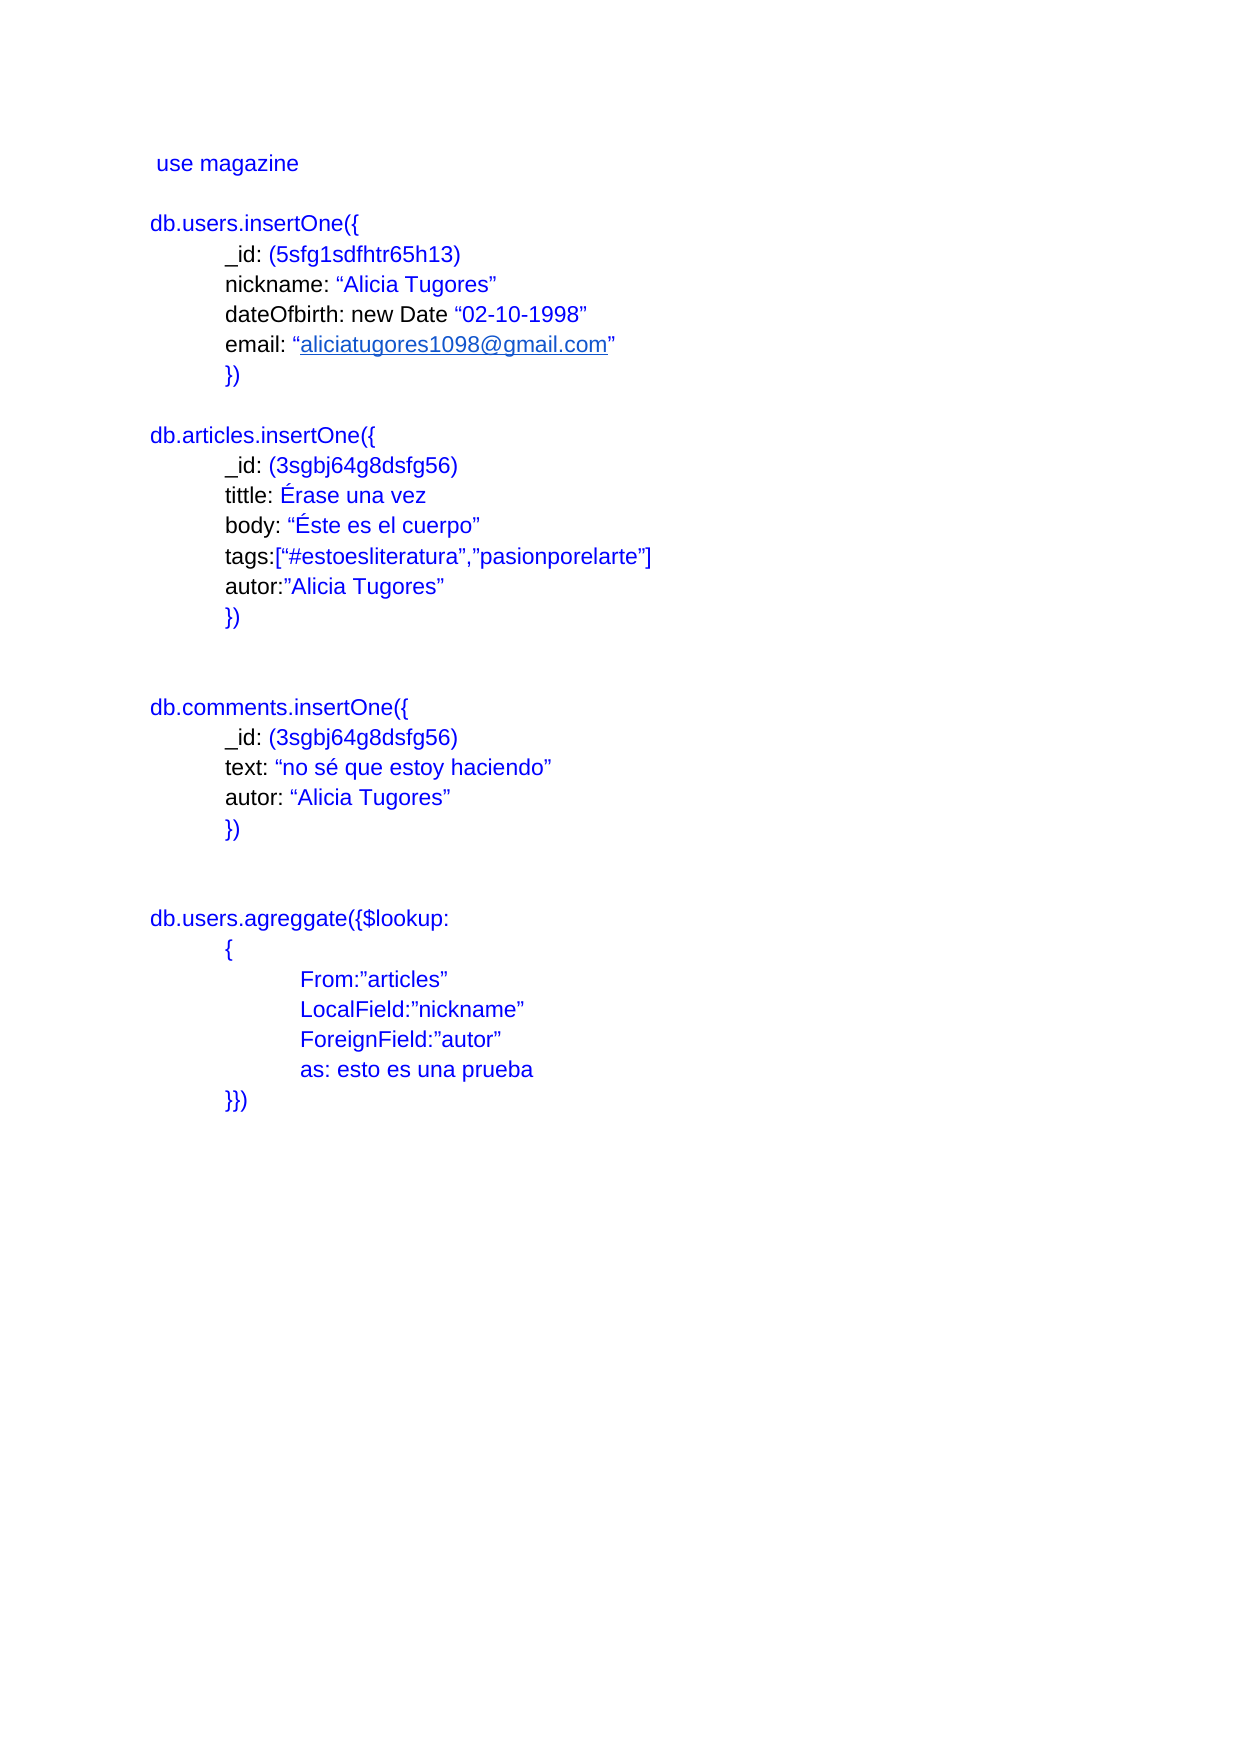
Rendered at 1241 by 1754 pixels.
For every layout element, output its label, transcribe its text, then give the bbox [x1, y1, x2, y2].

text From:”articles” [150, 966, 1090, 992]
text as: esto es una prueba [150, 1056, 1090, 1083]
text use magazine [150, 150, 1090, 176]
text LocalField:”nickname” [150, 996, 1090, 1022]
text _id: (3sgbj64g8dsfg56) [150, 452, 1090, 478]
text { [150, 935, 1090, 962]
text }) [150, 361, 1090, 388]
text }}) [150, 1086, 1090, 1113]
text db.users.insertOne({ [150, 210, 1090, 237]
text _id: (3sgbj64g8dsfg56) [150, 724, 1090, 750]
text db.comments.insertOne({ [150, 694, 1090, 720]
text nickname: “Alicia Tugores” [150, 271, 1090, 297]
text }) [150, 814, 1090, 841]
text autor: “Alicia Tugores” [150, 784, 1090, 811]
text email: “aliciatugores1098@gmail.com” [150, 331, 1090, 358]
text body: “Éste es el cuerpo” [150, 512, 1090, 539]
text }) [150, 603, 1090, 629]
text dateOfbirth: new Date “02-10-1998” [150, 301, 1090, 327]
text ForeignField:”autor” [150, 1026, 1090, 1052]
text db.articles.insertOne({ [150, 422, 1090, 448]
text db.users.agreggate({$lookup: [150, 905, 1090, 932]
text tittle: Érase una vez [150, 482, 1090, 509]
text autor:”Alicia Tugores” [150, 573, 1090, 599]
text tags:[“#estoesliteratura”,”pasionporelarte”] [150, 543, 1090, 569]
text text: “no sé que estoy haciendo” [150, 754, 1090, 781]
text _id: (5sfg1sdfhtr65h13) [150, 241, 1090, 267]
